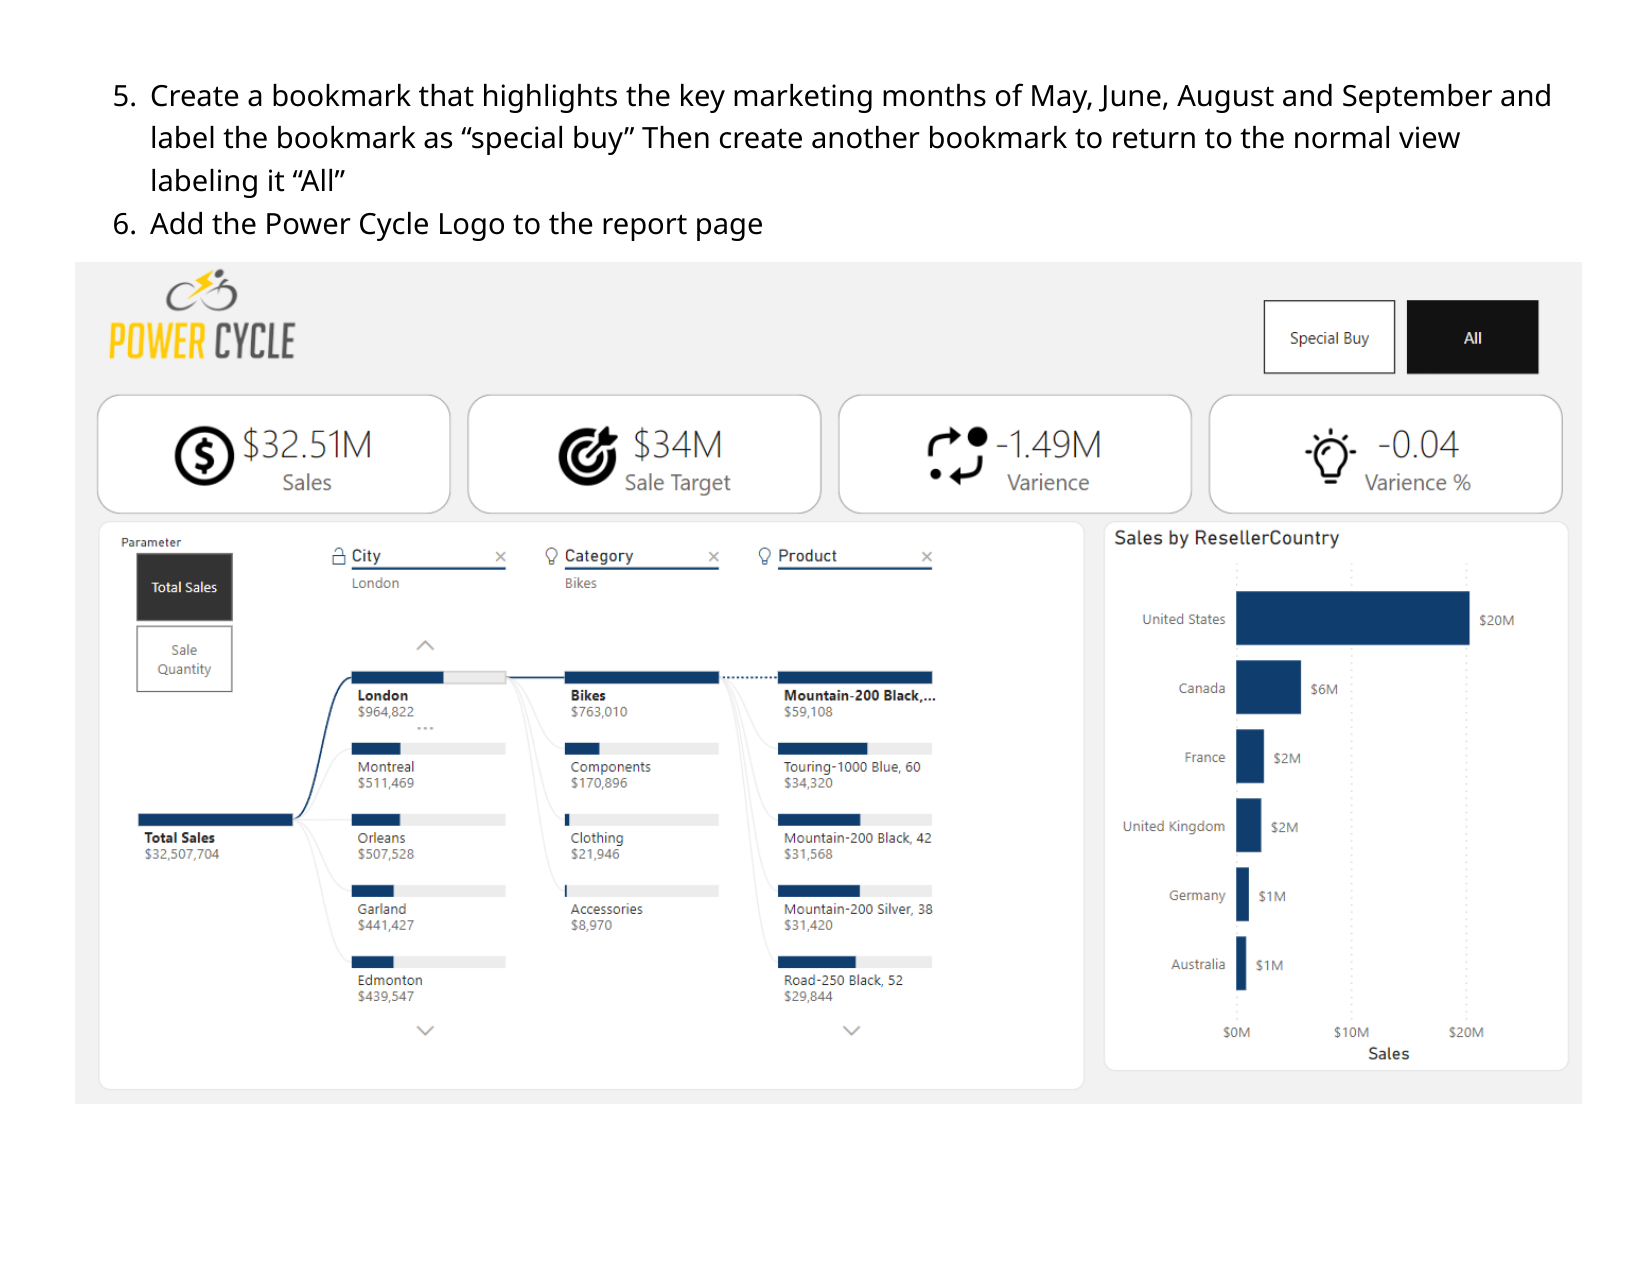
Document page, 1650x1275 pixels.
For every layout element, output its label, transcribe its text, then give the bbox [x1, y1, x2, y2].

list Create a bookmark that highlights the key marketing months of May, June, August and September and label the bookmark as “special buy” Then create another bookmark to return to the normal view labeling it “All” [112, 75, 1575, 200]
list Add the Power Cycle Logo to the report page [112, 203, 1575, 243]
picture [75, 262, 1583, 1104]
